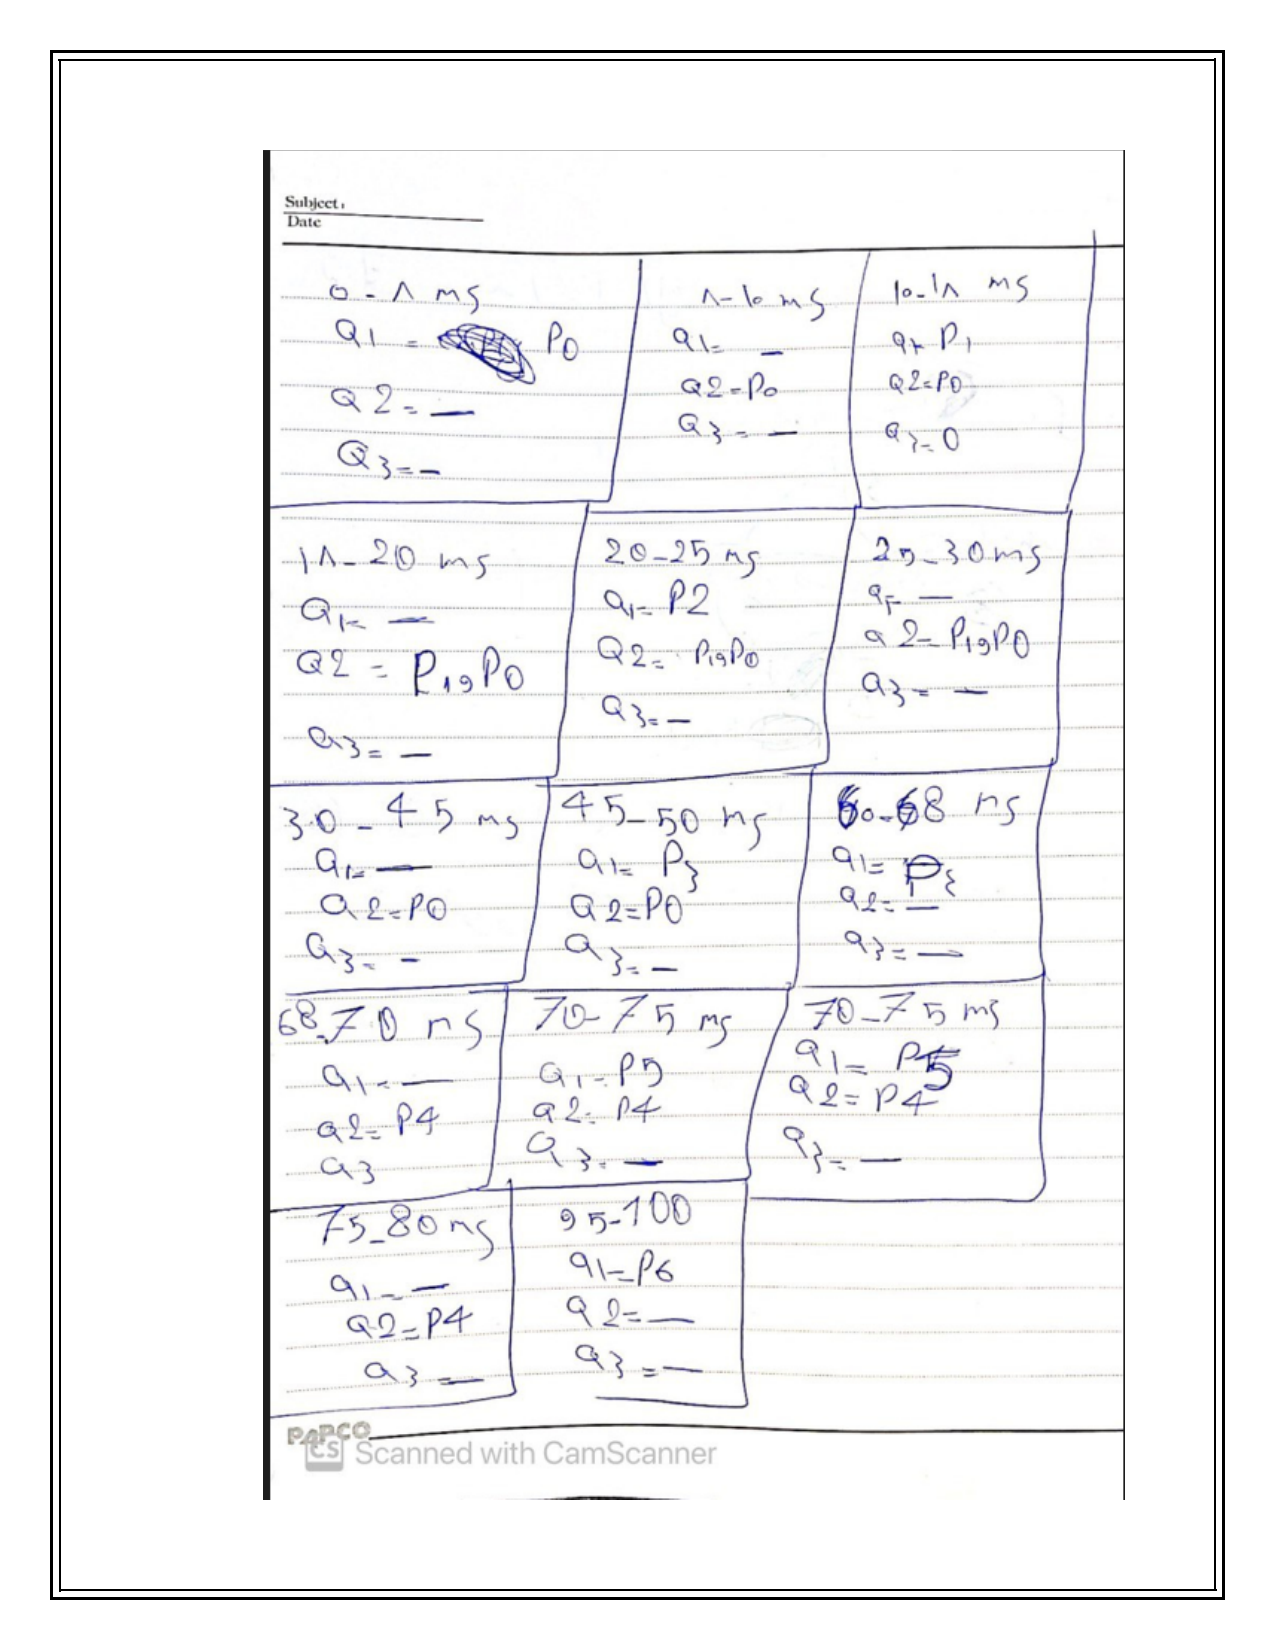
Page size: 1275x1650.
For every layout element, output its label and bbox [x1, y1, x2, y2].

picture [263, 150, 1125, 1500]
